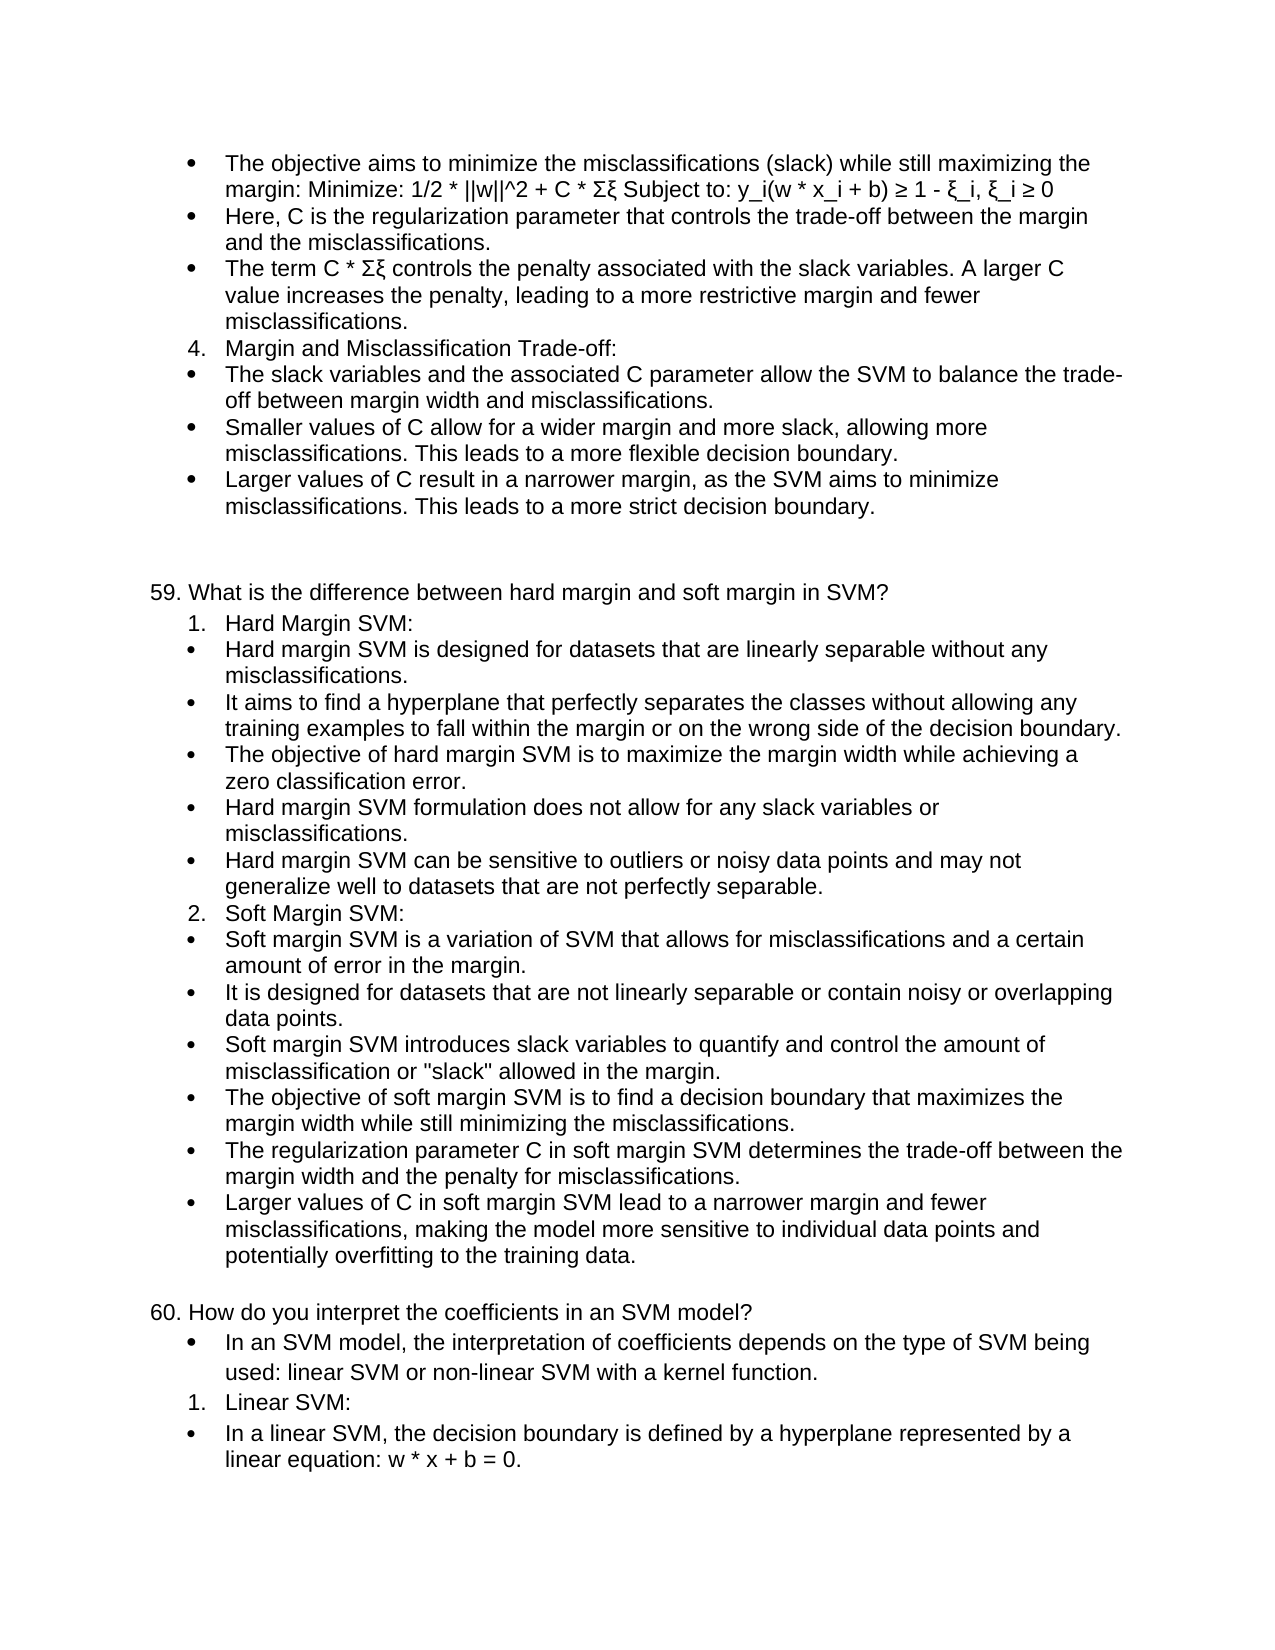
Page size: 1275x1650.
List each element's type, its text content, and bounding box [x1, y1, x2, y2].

list Hard Margin SVM: [187, 609, 1125, 636]
list Hard margin SVM is designed for datasets that are linearly separable without any misclassifications. [187, 636, 1125, 689]
list The objective aims to minimize the misclassifications (slack) while still maximizing the margin: Minimize: 1/2 * ||w||^2 + C * Σξ Subject to: y_i(w * x_i + b) ≥ 1 - ξ_i, ξ_i ≥ 0 [187, 150, 1125, 203]
list It aims to find a hyperplane that perfectly separates the classes without allowing any training examples to fall within the margin or on the wrong side of the decision boundary. [187, 689, 1125, 741]
list The objective of hard margin SVM is to maximize the margin width while achieving a zero classification error. [187, 741, 1125, 794]
list The regularization parameter C in soft margin SVM determines the trade-off between the margin width and the penalty for misclassifications. [187, 1137, 1125, 1189]
list It is designed for datasets that are not linearly separable or contain noisy or overlapping data points. [187, 978, 1125, 1031]
list Soft margin SVM introduces slack variables to quantify and control the amount of misclassification or "slack" allowed in the margin. [187, 1031, 1125, 1084]
list The term C * Σξ controls the penalty associated with the slack variables. A larger C value increases the penalty, leading to a more restrictive margin and fewer misclassifications. [187, 255, 1125, 334]
list Larger values of C in soft margin SVM lead to a narrower margin and fewer misclassifications, making the model more sensitive to individual data points and potentially overfitting to the training data. [187, 1189, 1125, 1268]
list The objective of soft margin SVM is to find a decision boundary that maximizes the margin width while still minimizing the misclassifications. [187, 1084, 1125, 1137]
list Soft Margin SVM: [187, 899, 1125, 926]
list Hard margin SVM can be sensitive to outliers or noisy data points and may not generalize well to datasets that are not perfectly separable. [187, 847, 1125, 899]
list Here, C is the regularization parameter that controls the trade-off between the margin and the misclassifications. [187, 203, 1125, 255]
list Soft margin SVM is a variation of SVM that allows for misclassifications and a certain amount of error in the margin. [187, 926, 1125, 978]
list In a linear SVM, the decision boundary is defined by a hyperplane represented by a linear equation: w * x + b = 0. [187, 1419, 1125, 1472]
list Linear SVM: [187, 1389, 1125, 1416]
list Larger values of C result in a narrower margin, as the SVM aims to minimize misclassifications. This leads to a more strict decision boundary. [187, 466, 1125, 519]
text 59. What is the difference between hard margin and soft margin in SVM? [150, 579, 1125, 606]
list Smaller values of C allow for a wider margin and more slack, allowing more misclassifications. This leads to a more flexible decision boundary. [187, 413, 1125, 466]
text 60. How do you interpret the coefficients in an SVM model? [150, 1299, 1125, 1325]
list The slack variables and the associated C parameter allow the SVM to balance the trade-off between margin width and misclassifications. [187, 361, 1125, 413]
list Hard margin SVM formulation does not allow for any slack variables or misclassifications. [187, 794, 1125, 847]
list In an SVM model, the interpretation of coefficients depends on the type of SVM being used: linear SVM or non-linear SVM with a kernel function. [187, 1329, 1125, 1385]
list Margin and Misclassification Trade-off: [187, 334, 1125, 361]
